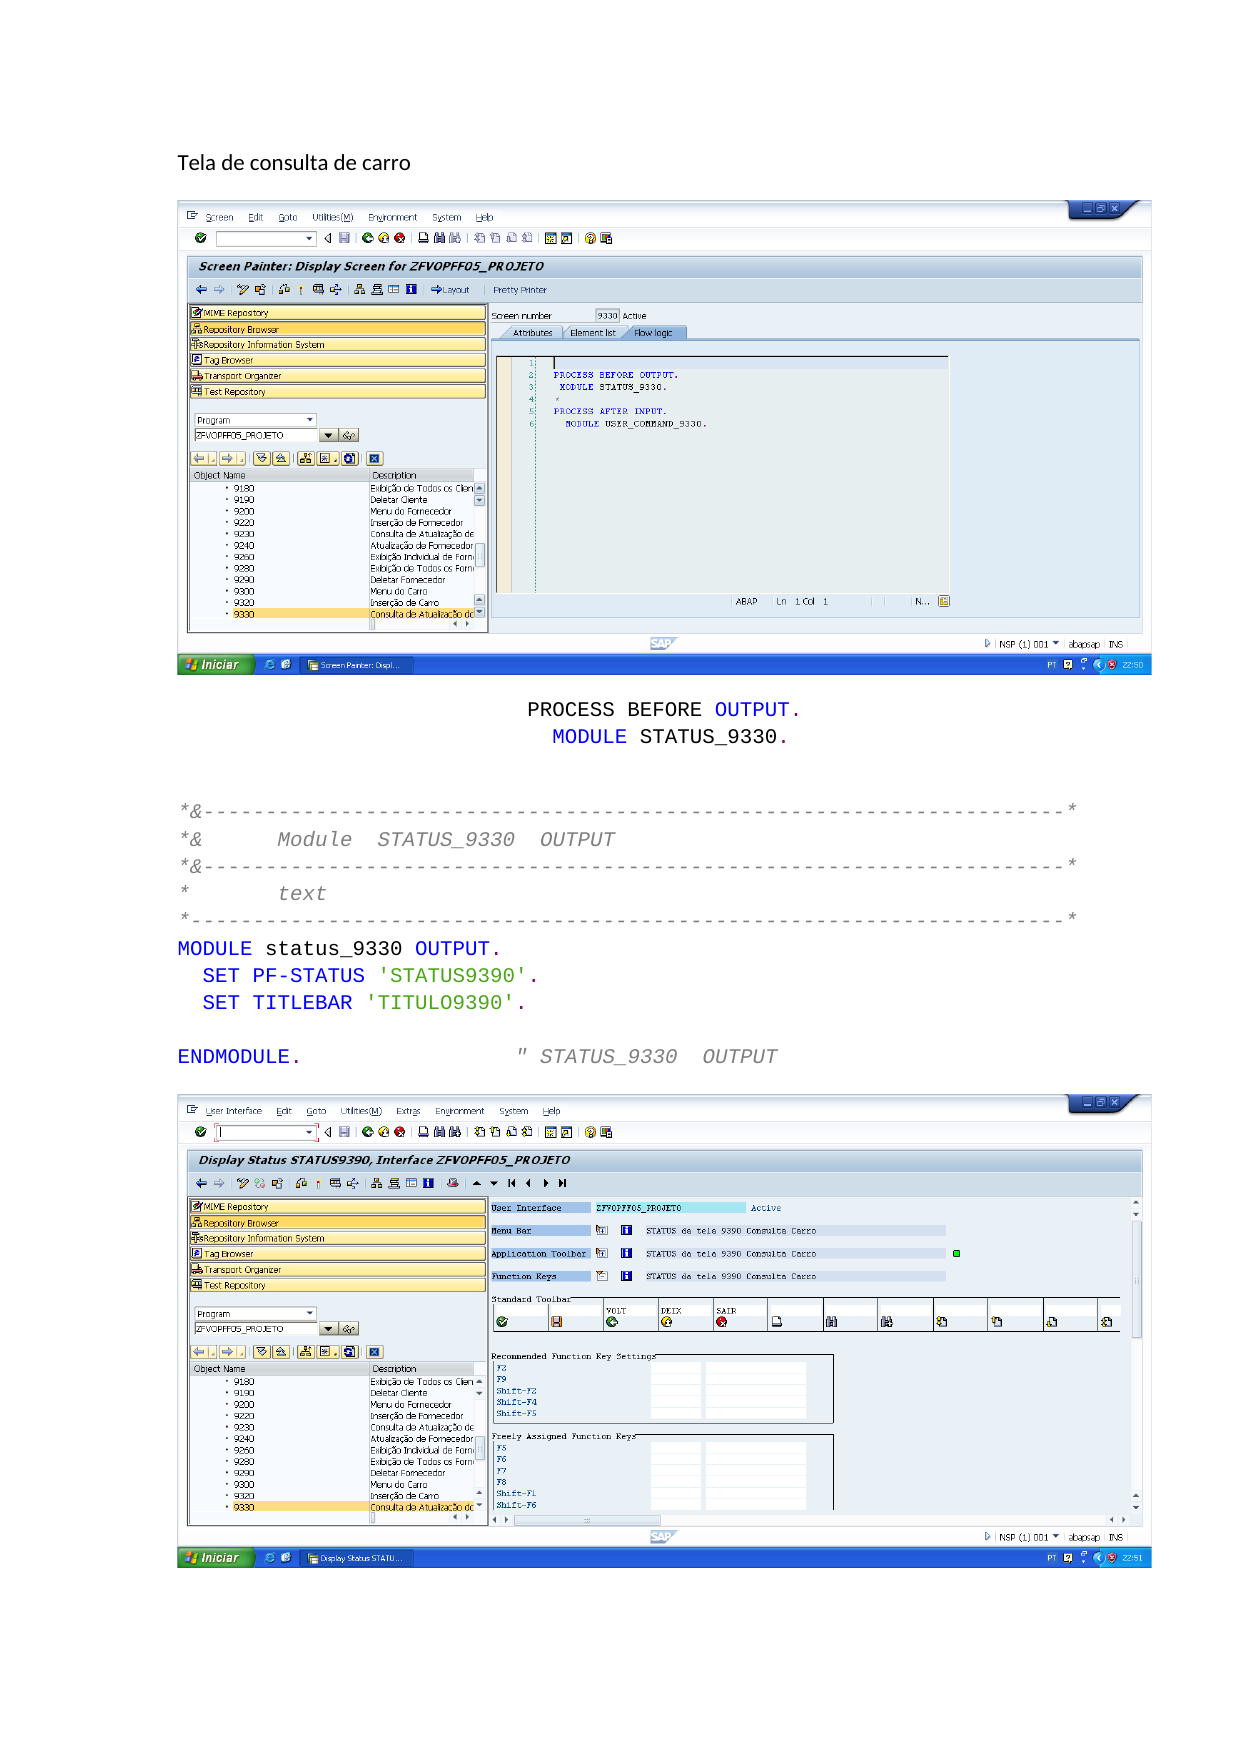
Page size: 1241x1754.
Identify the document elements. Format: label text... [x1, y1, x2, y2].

text PROCESS BEFORE OUTPUT. MODULE STATUS_9330. [177, 699, 1152, 750]
text *&---------------------------------------------------------------------* *& Module STATUS_9330 OUTPUT *&---------------------------------------------------------------------* * text *----------------------------------------------------------------------* MODULE status_9330 OUTPUT. SET PF-STATUS 'STATUS9390'. SET TITLEBAR 'TITULO9390'. ENDMODULE. " STATUS_9330 OUTPUT [177, 774, 1152, 1070]
picture [177, 200, 1152, 675]
text Tela de consulta de carro [177, 148, 1152, 176]
picture [177, 1094, 1152, 1568]
